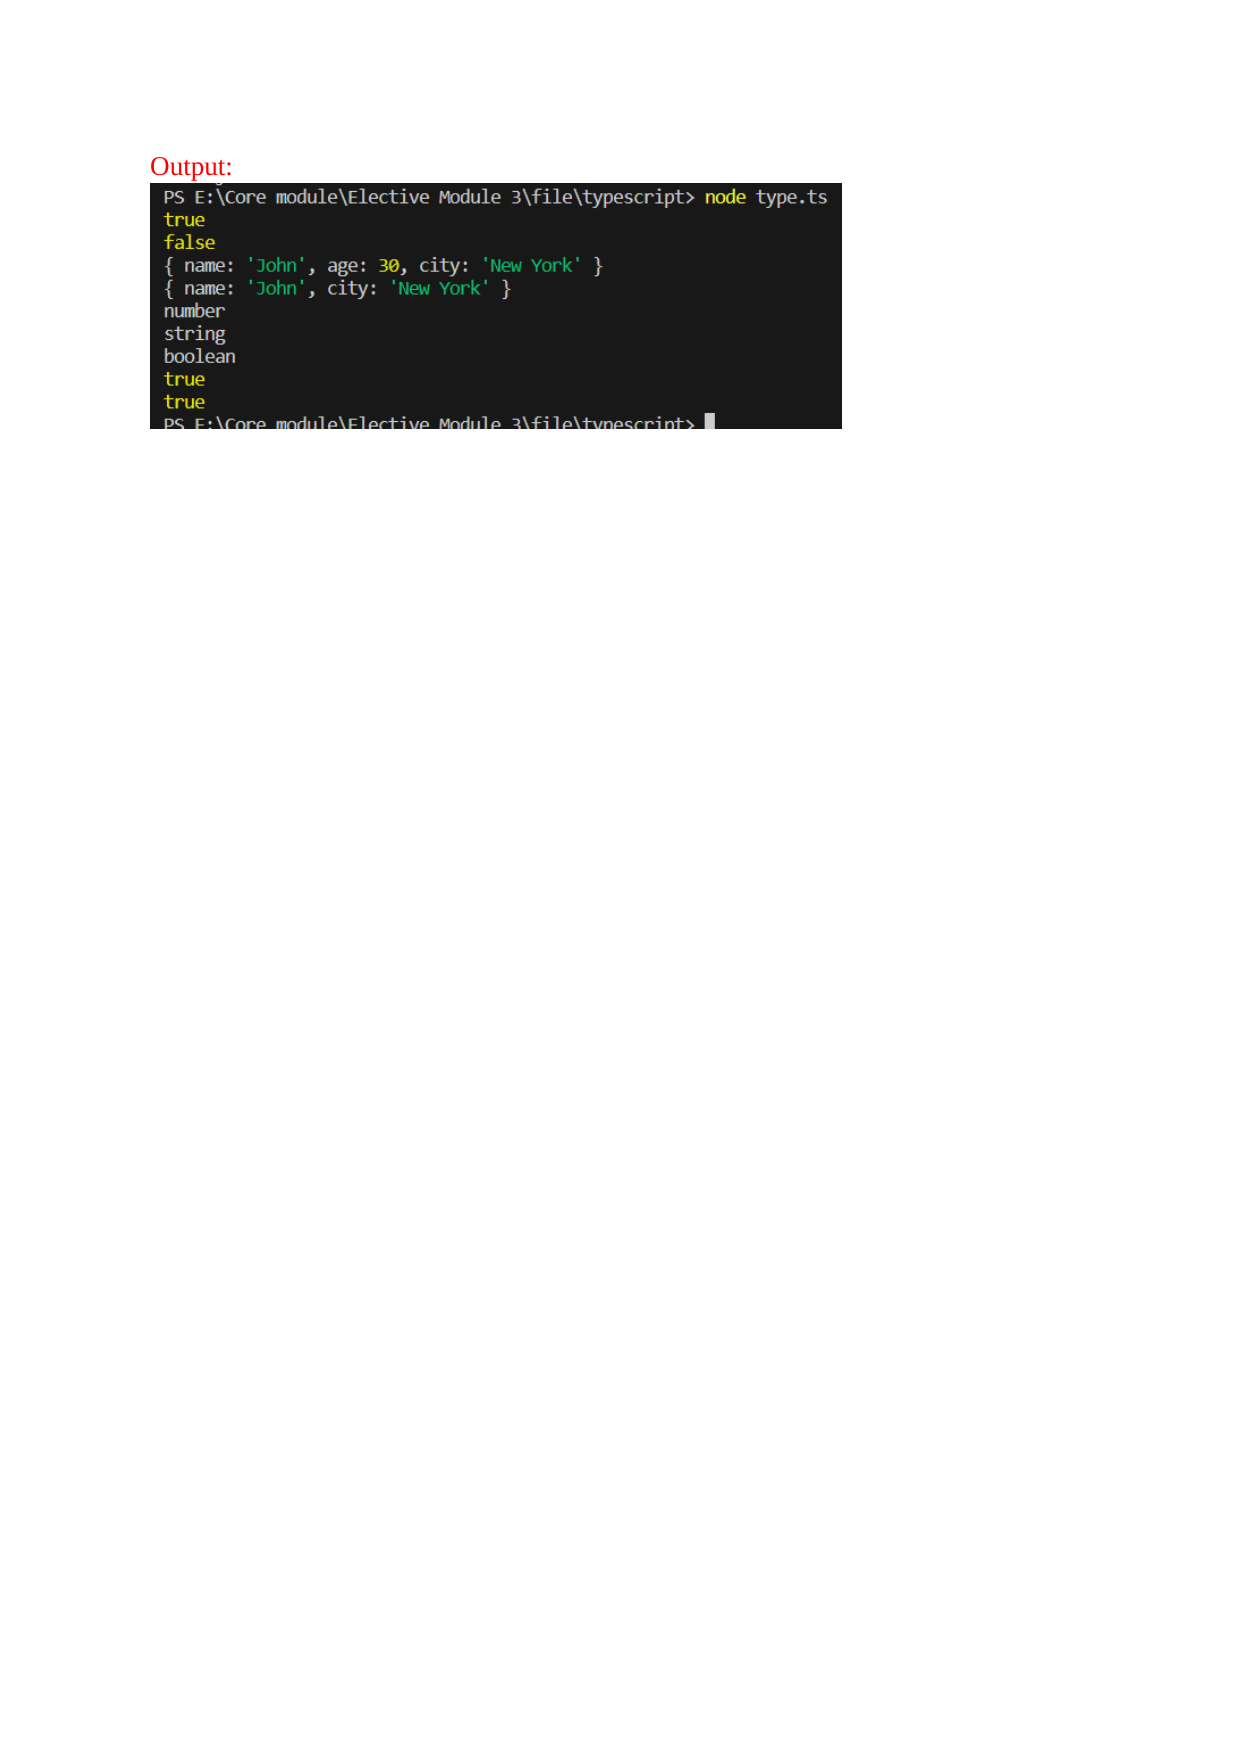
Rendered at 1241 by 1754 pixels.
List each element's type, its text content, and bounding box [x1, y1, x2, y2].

picture [150, 183, 842, 429]
subtitle Output: [150, 150, 1090, 181]
